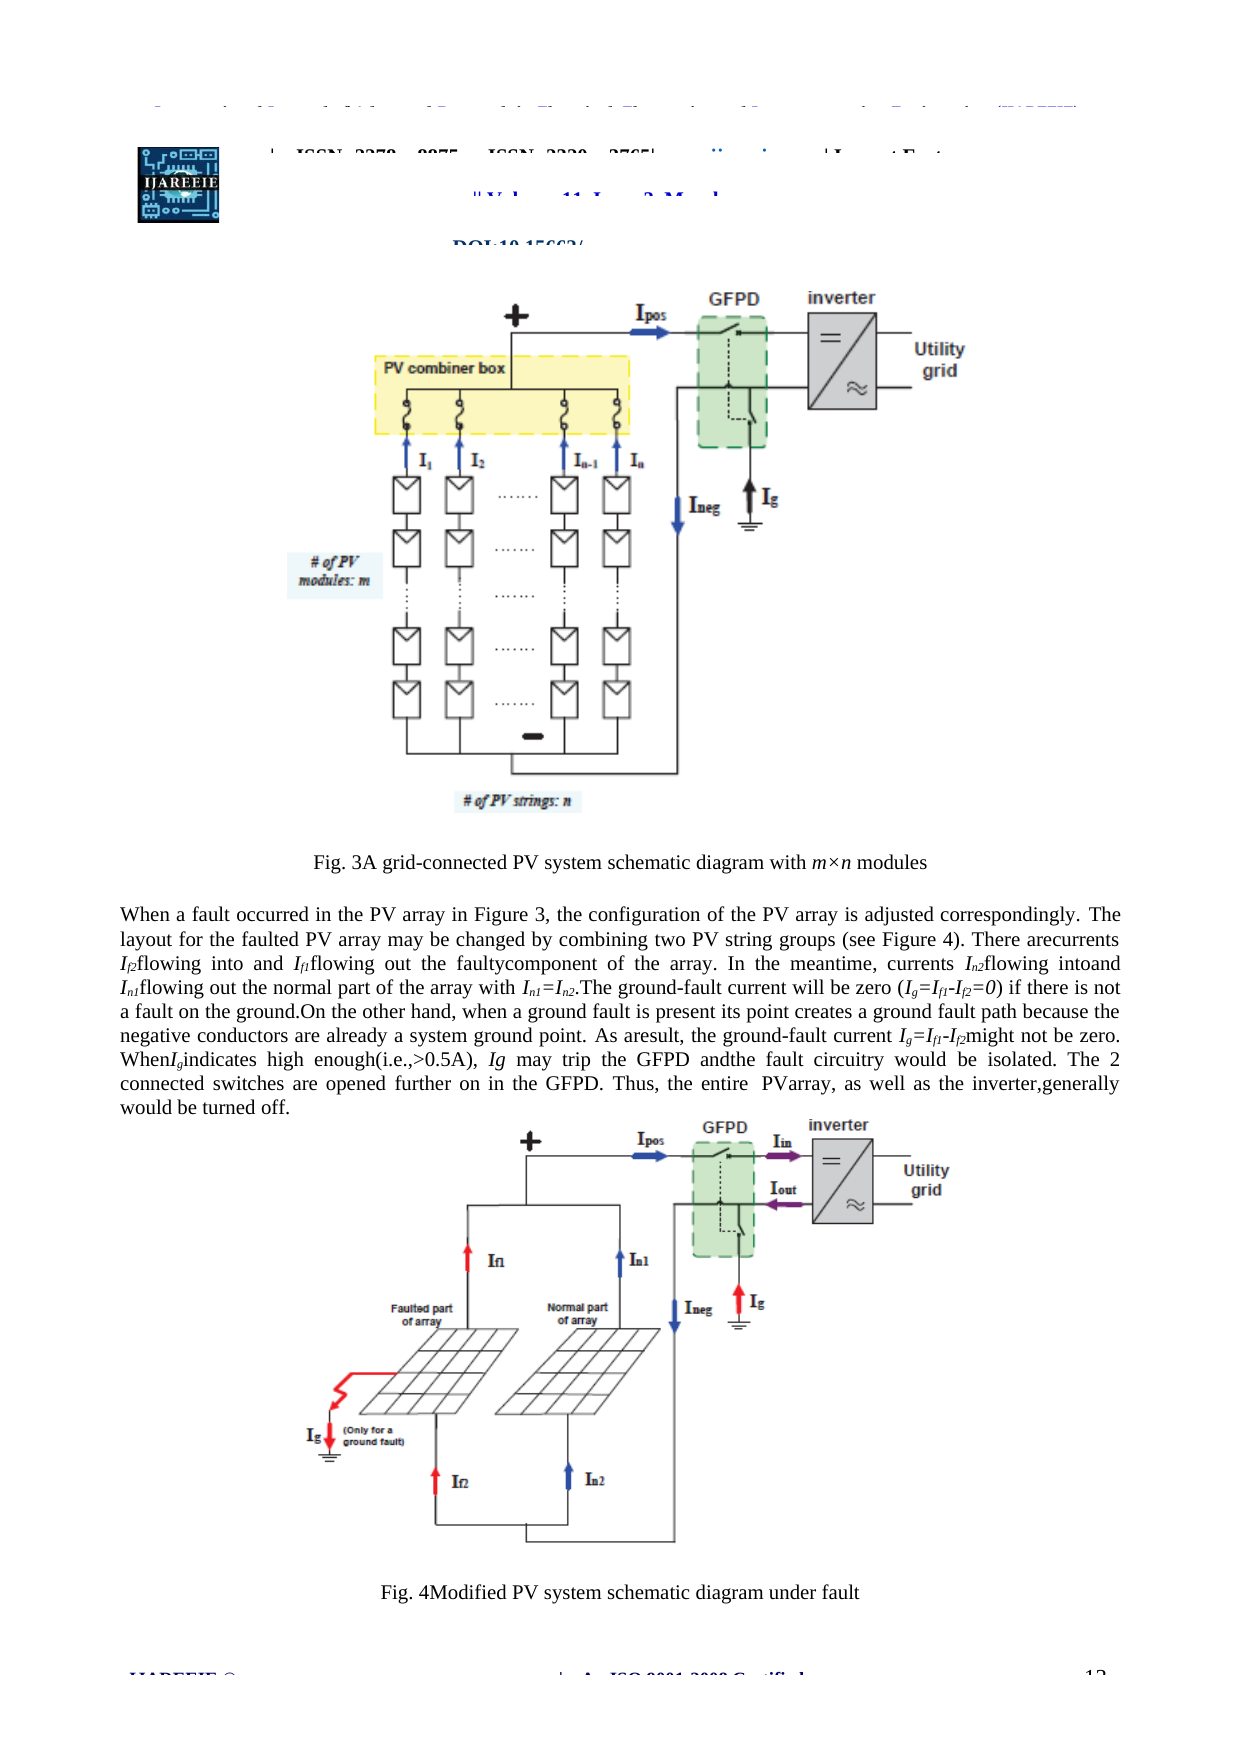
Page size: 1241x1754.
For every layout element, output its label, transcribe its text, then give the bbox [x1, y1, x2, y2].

text Fig. 4Modified PV system schematic diagram under fault [158, 1580, 1082, 1604]
picture [287, 291, 967, 813]
picture [305, 1119, 950, 1544]
text Fig. 3A grid-connected PV system schematic diagram with m×n modules [158, 850, 1082, 874]
picture [137, 147, 220, 223]
text When a fault occurred in the PV array in Figure 3, the configuration of the PV array is adjusted correspondingly. The layout for the faulted PV array may be changed by combining two PV string groups (see Figure 4). There arecurrents If2flowing into and If1flowing out the faultycomponent of the array. In the meantime, currents In2flowing intoand In1flowing out the normal part of the array with In1=In2.The ground-fault current will be zero (Ig=If1-If2=0) if there is not a fault on the ground.On the other hand, when a ground fault is present its point creates a ground fault path because the negative conductors are already a system ground point. As aresult, the ground-fault current Ig=If1-If2might not be zero. WhenIgindicates high enough(i.e.,>0.5A), Ig may trip the GFPD andthe fault circuitry would be isolated. The 2 connected switches are opened further on in the GFPD. Thus, the entire PVarray, as well as the inverter,generally would be turned off. [120, 902, 1121, 1119]
